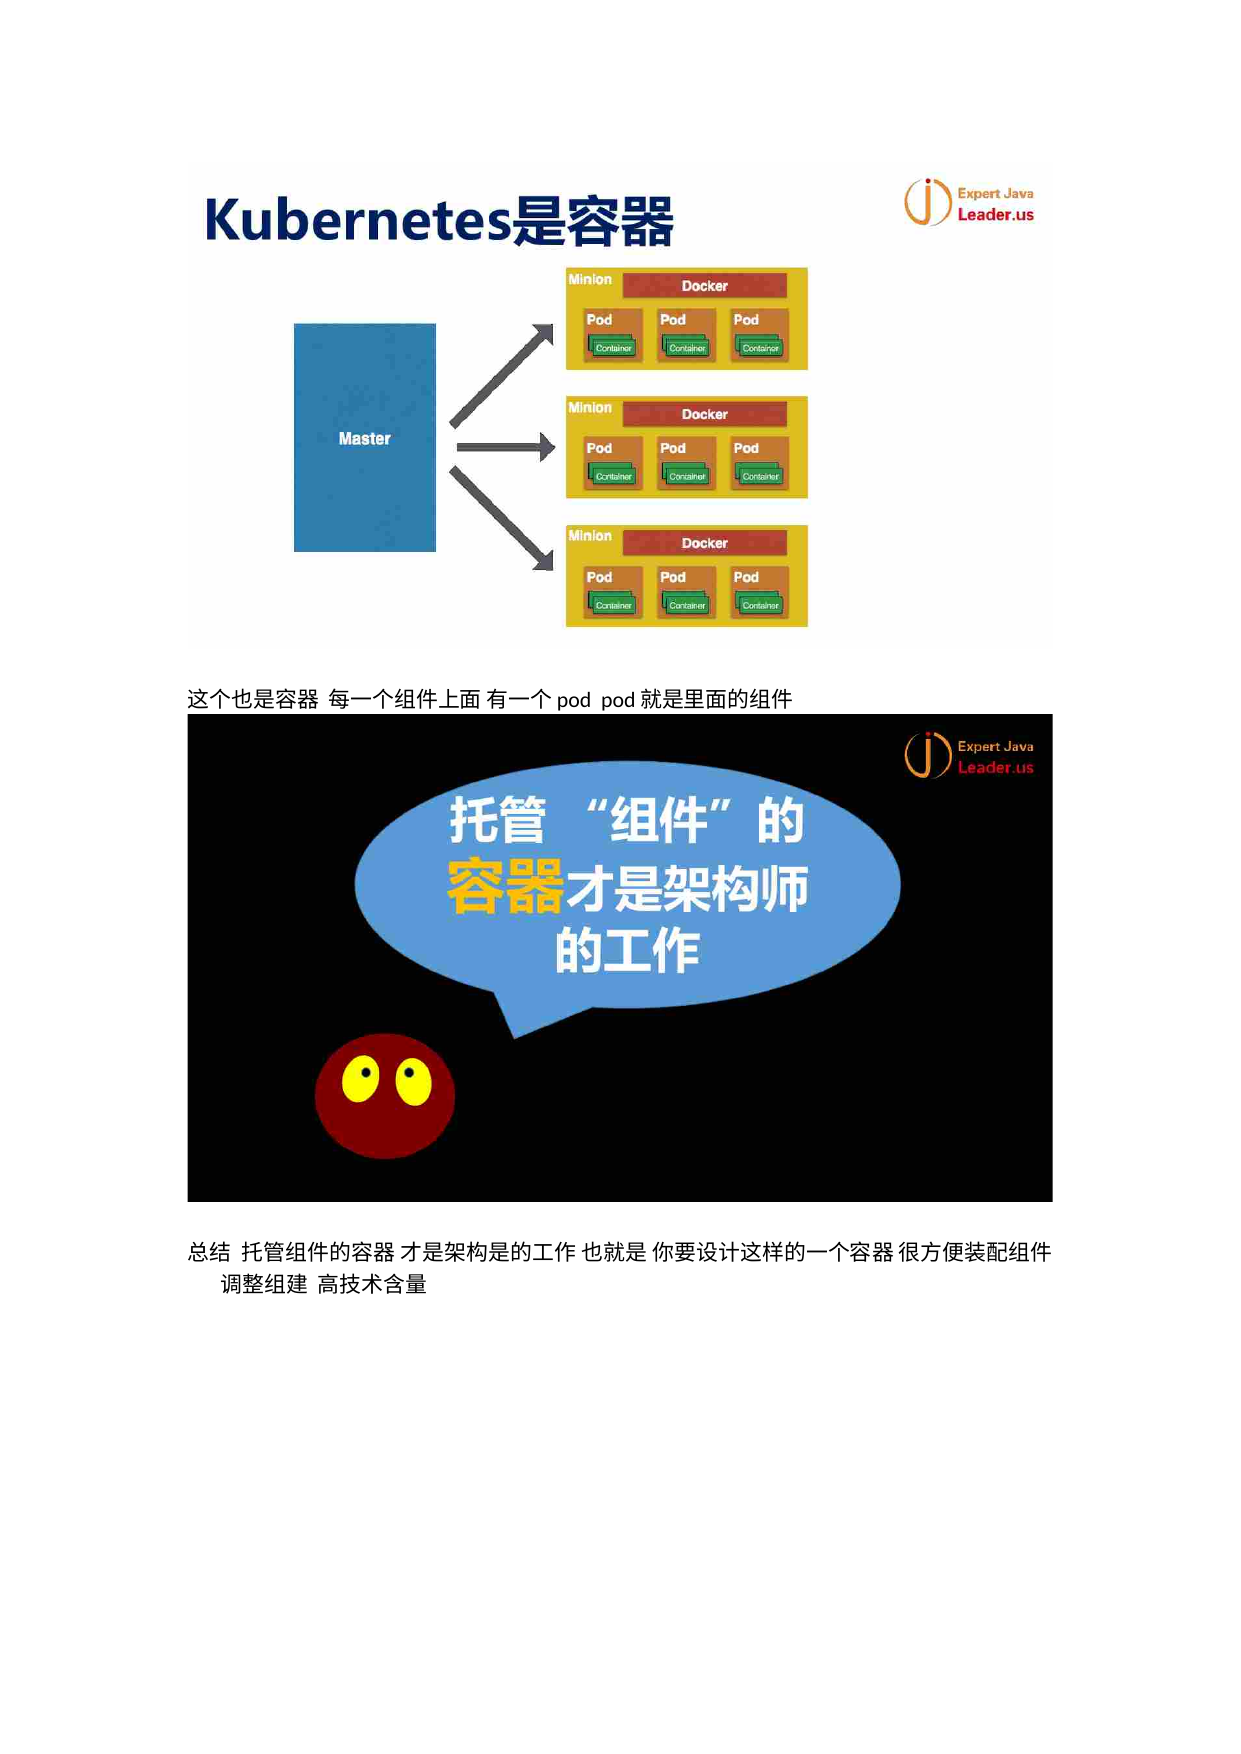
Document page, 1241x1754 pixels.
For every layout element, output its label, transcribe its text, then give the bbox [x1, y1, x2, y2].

picture [187, 714, 1053, 1202]
text 总结 托管组件的容器 才是架构是的工作 也就是 你要设计这样的一个容器 很方便装配组件 调整组建 高技术含量 [187, 1234, 1053, 1299]
text 这个也是容器 每一个组件上面 有一个pod pod就是里面的组件 [187, 682, 1053, 714]
picture [187, 162, 1053, 649]
